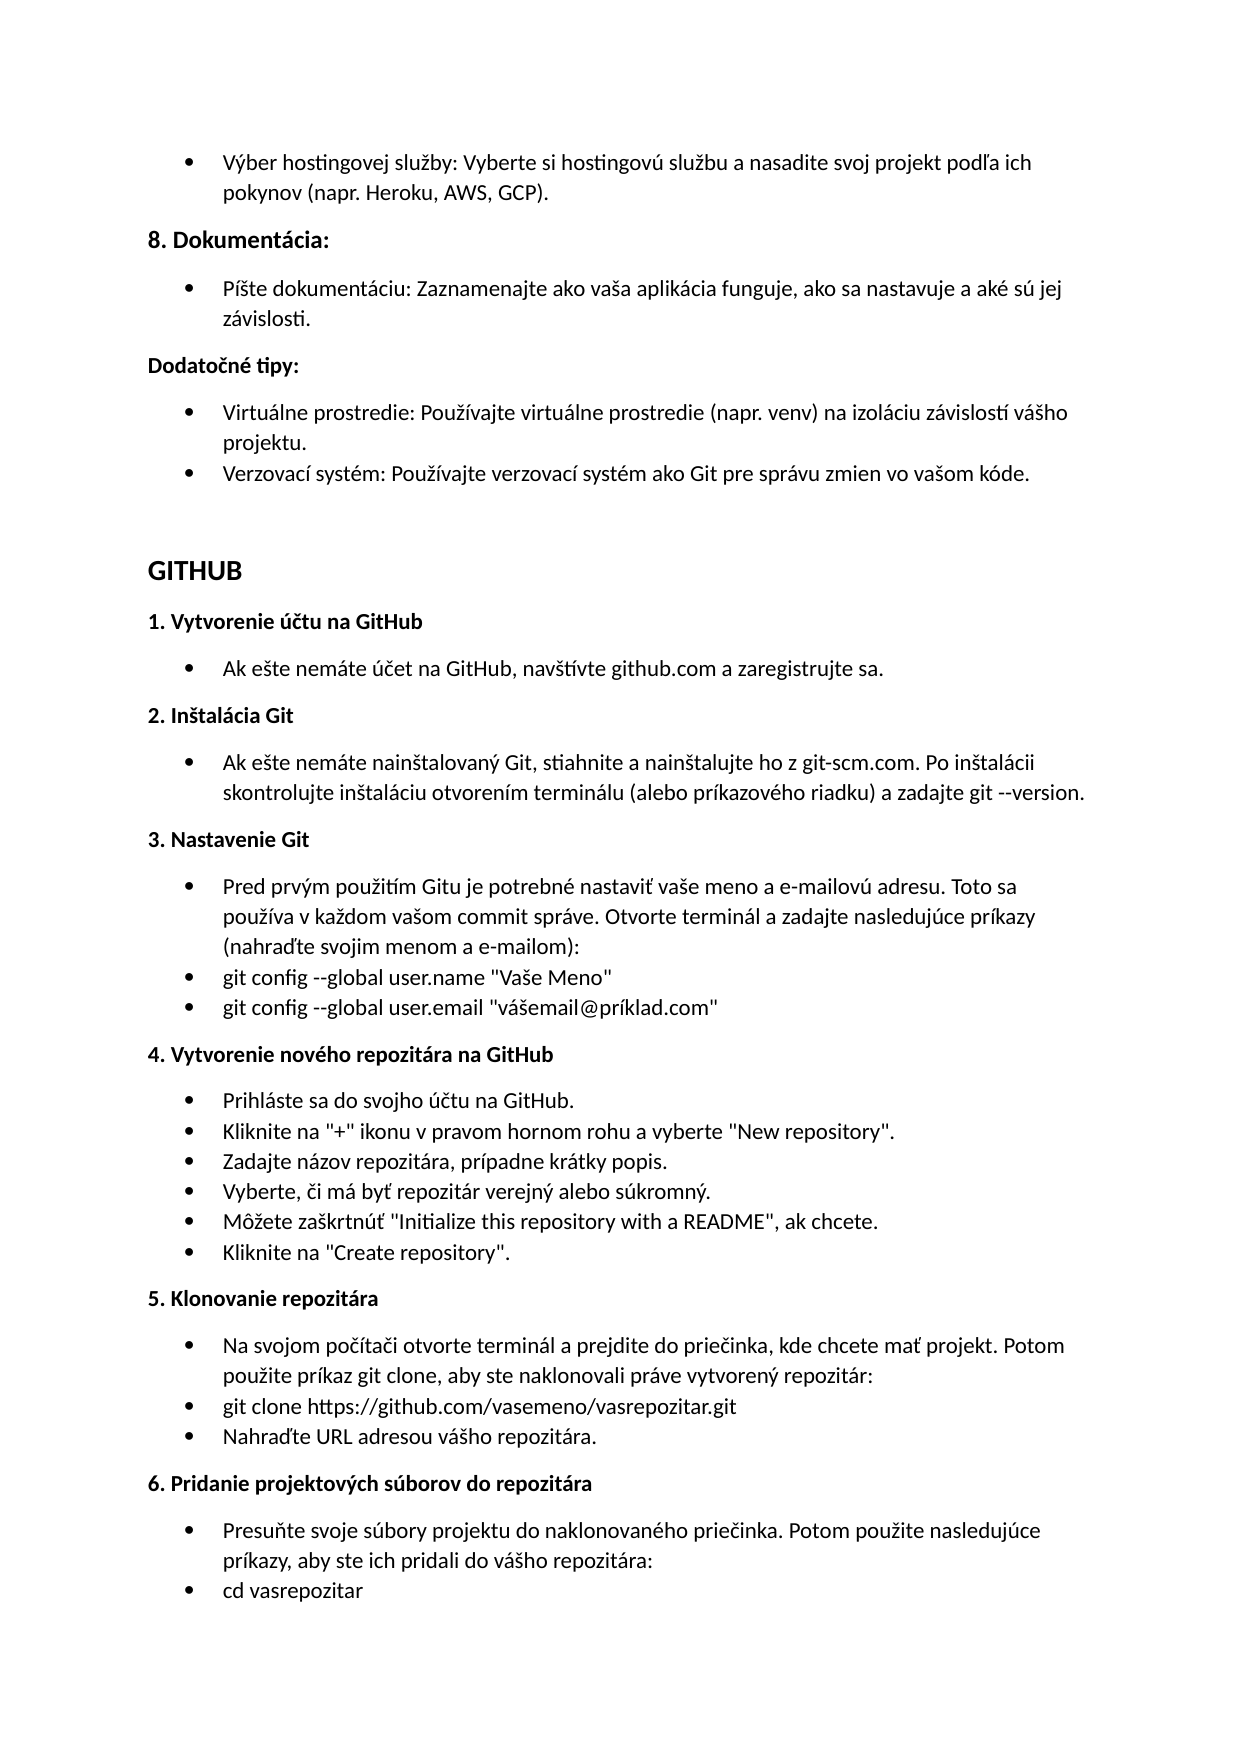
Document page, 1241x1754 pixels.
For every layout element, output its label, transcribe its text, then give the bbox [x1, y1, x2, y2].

text 5. Klonovanie repozitára [148, 1284, 1093, 1313]
text 1. Vytvorenie účtu na GitHub [148, 607, 1093, 636]
list Nahraďte URL adresou vášho repozitára. [185, 1422, 1093, 1450]
list Zadajte názov repozitára, prípadne krátky popis. [185, 1147, 1093, 1175]
list Prihláste sa do svojho účtu na GitHub. [185, 1087, 1093, 1115]
list git config --global user.email "vášemail@príklad.com" [185, 993, 1093, 1021]
list Virtuálne prostredie: Používajte virtuálne prostredie (napr. venv) na izoláciu závislostí vášho projektu. [185, 398, 1093, 456]
list git config --global user.name "Vaše Meno" [185, 963, 1093, 991]
list Pred prvým použitím Gitu je potrebné nastaviť vaše meno a e-mailovú adresu. Toto sa používa v každom vašom commit správe. Otvorte terminál a zadajte nasledujúce príkazy (nahraďte svojim menom a e-mailom): [185, 872, 1093, 961]
list Kliknite na "Create repository". [185, 1238, 1093, 1266]
text Dodatočné tipy: [148, 351, 1093, 379]
list Ak ešte nemáte účet na GitHub, navštívte github.com a zaregistrujte sa. [185, 654, 1093, 682]
text 4. Vytvorenie nového repozitára na GitHub [148, 1040, 1093, 1068]
list Presuňte svoje súbory projektu do naklonovaného priečinka. Potom použite nasledujúce príkazy, aby ste ich pridali do vášho repozitára: [185, 1516, 1093, 1574]
list Vyberte, či má byť repozitár verejný alebo súkromný. [185, 1177, 1093, 1205]
list Môžete zaškrtnúť "Initialize this repository with a README", ak chcete. [185, 1207, 1093, 1236]
list cd vasrepozitar [185, 1576, 1093, 1604]
list git clone https://github.com/vasemeno/vasrepozitar.git [185, 1392, 1093, 1420]
text 6. Pridanie projektových súborov do repozitára [148, 1469, 1093, 1497]
list Píšte dokumentáciu: Zaznamenajte ako vaša aplikácia funguje, ako sa nastavuje a aké sú jej závislosti. [185, 274, 1093, 332]
list Na svojom počítači otvorte terminál a prejdite do priečinka, kde chcete mať projekt. Potom použite príkaz git clone, aby ste naklonovali práve vytvorený repozitár: [185, 1331, 1093, 1390]
list Výber hostingovej služby: Vyberte si hostingovú službu a nasadite svoj projekt podľa ich pokynov (napr. Heroku, AWS, GCP). [185, 148, 1093, 206]
text 8. Dokumentácia: [148, 225, 1093, 255]
list Ak ešte nemáte nainštalovaný Git, stiahnite a nainštalujte ho z git-scm.com. Po inštalácii skontrolujte inštaláciu otvorením terminálu (alebo príkazového riadku) a zadajte git --version. [185, 748, 1093, 806]
list Verzovací systém: Používajte verzovací systém ako Git pre správu zmien vo vašom kóde. [185, 459, 1093, 487]
list Kliknite na "+" ikonu v pravom hornom rohu a vyberte "New repository". [185, 1117, 1093, 1145]
text 2. Inštalácia Git [148, 701, 1093, 729]
text GITHUB [148, 552, 1093, 588]
text 3. Nastavenie Git [148, 825, 1093, 853]
